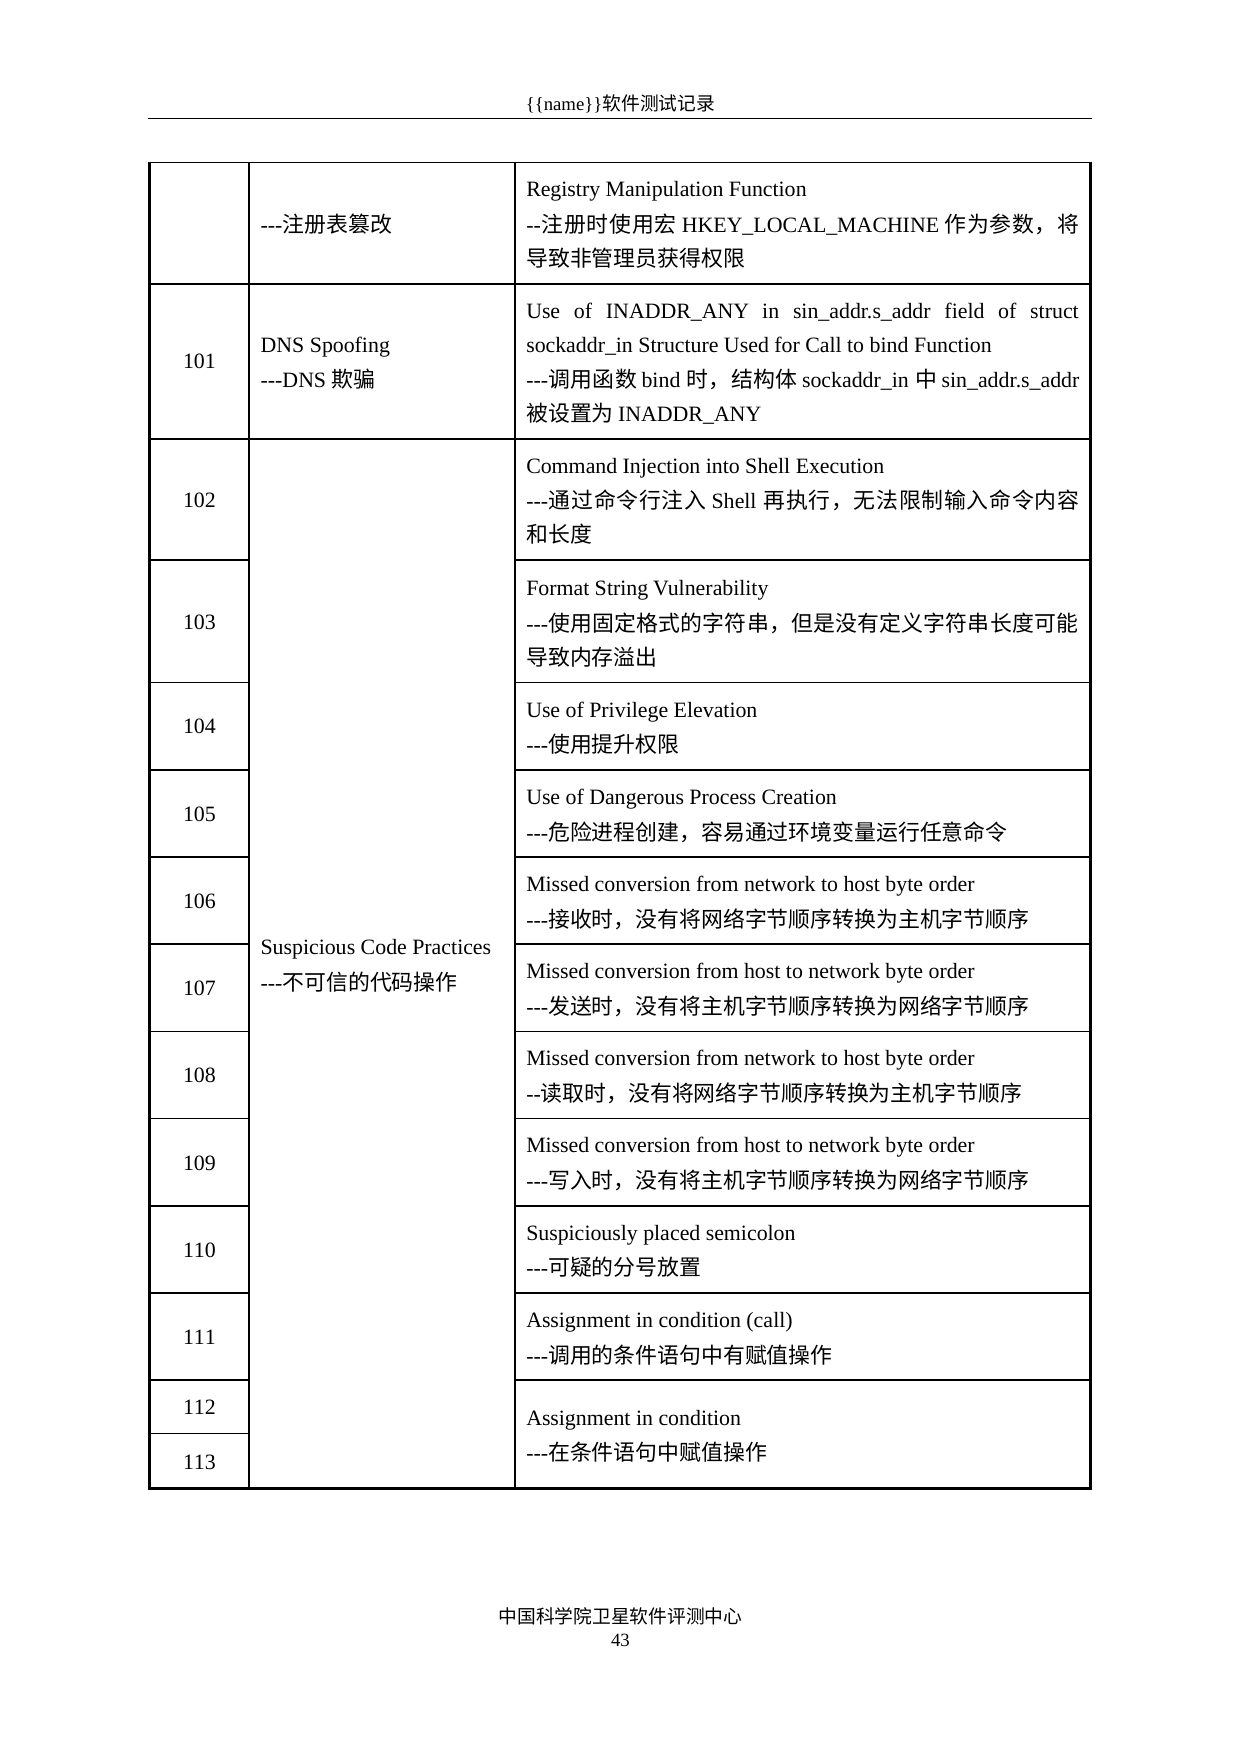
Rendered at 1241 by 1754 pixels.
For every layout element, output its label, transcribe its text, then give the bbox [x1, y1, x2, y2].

table_cell HKEY_LOCAL_MACHINE Used as 'hkey' Parameter for Registry Manipulation Function --注册时使用宏HKEY_LOCAL_MACHINE作为参数，将导致非管理员获得权限 [516, 163, 1089, 283]
table_cell [151, 163, 248, 283]
table_cell Missed conversion from network to host byte order ---接收时，没有将网络字节顺序转换为主机字节顺序 [516, 858, 1089, 943]
table_cell Use of Dangerous Process Creation ---危险进程创建，容易通过环境变量运行任意命令 [516, 771, 1089, 856]
table_cell [151, 1032, 248, 1118]
table_cell Suspicious Code Practices ---不可信的代码操作 [250, 440, 514, 1487]
table_cell [151, 858, 248, 943]
table_cell Use of Privilege Elevation ---使用提升权限 [516, 683, 1089, 769]
table_cell [151, 1434, 248, 1487]
table_cell [151, 440, 248, 559]
table_cell [151, 945, 248, 1031]
table_cell Suspiciously placed semicolon ---可疑的分号放置 [516, 1207, 1089, 1292]
table_cell [151, 561, 248, 682]
table_cell Command Injection into Shell Execution ---通过命令行注入Shell 再执行，无法限制输入命令内容和长度 [516, 440, 1089, 559]
table_cell [151, 1381, 248, 1432]
table_cell [151, 1119, 248, 1205]
table_cell [151, 683, 248, 769]
table_cell [151, 1207, 248, 1292]
table_cell [151, 771, 248, 856]
table_cell Use of INADDR_ANY in sin_addr.s_addr field of struct sockaddr_in Structure Used for Call to bind Function ---调用函数bind 时，结构体sockaddr_in 中sin_addr.s_addr 被设置为INADDR_ANY [516, 285, 1089, 438]
table_cell Missed conversion from network to host byte order --读取时，没有将网络字节顺序转换为主机字节顺序 [516, 1032, 1089, 1118]
table_cell DNS Spoofing ---DNS 欺骗 [250, 285, 514, 438]
table_cell Assignment in condition ---在条件语句中赋值操作 [516, 1381, 1089, 1487]
table_cell Missed conversion from host to network byte order ---写入时，没有将主机字节顺序转换为网络字节顺序 [516, 1119, 1089, 1205]
table_cell Format String Vulnerability ---使用固定格式的字符串，但是没有定义字符串长度可能导致内存溢出 [516, 561, 1089, 682]
table_cell [151, 1294, 248, 1379]
table_cell Registry Manipulation ---注册表篡改 [250, 163, 514, 283]
table_cell Missed conversion from host to network byte order ---发送时，没有将主机字节顺序转换为网络字节顺序 [516, 945, 1089, 1031]
table_cell [151, 285, 248, 438]
table_cell Assignment in condition (call) ---调用的条件语句中有赋值操作 [516, 1294, 1089, 1379]
